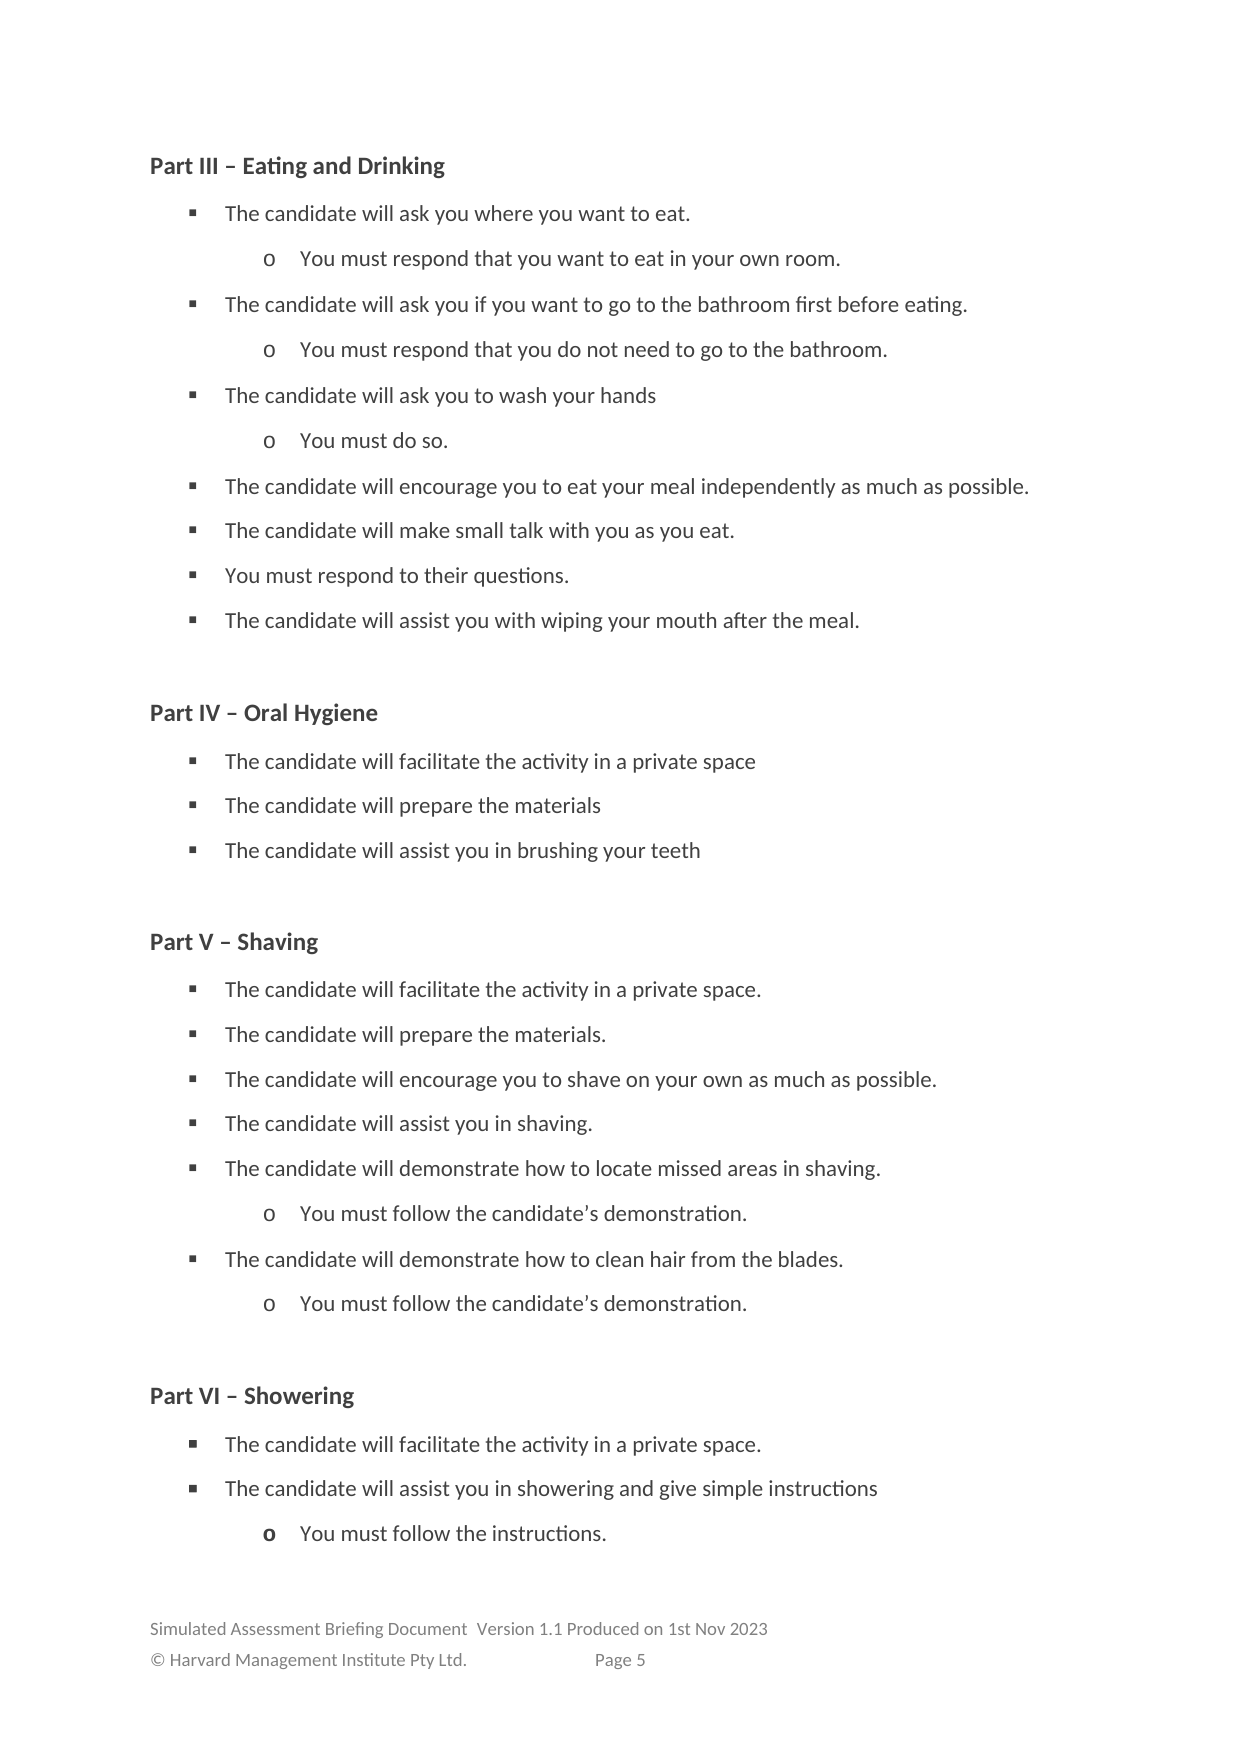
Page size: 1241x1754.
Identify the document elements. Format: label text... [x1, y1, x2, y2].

text Part V – Shaving [150, 926, 1090, 956]
list You must respond that you do not need to go to the bathroom. [262, 335, 1090, 364]
list You must follow the candidate’s demonstration. [262, 1199, 1090, 1228]
list The candidate will encourage you to shave on your own as much as possible. [187, 1065, 1090, 1093]
list The candidate will assist you in brushing your teeth [187, 836, 1090, 864]
list The candidate will ask you where you want to eat. [187, 199, 1090, 228]
text Part VI – Showering [150, 1380, 1090, 1411]
list The candidate will ask you to wash your hands [187, 381, 1090, 409]
list The candidate will ask you if you want to go to the bathroom first before eating. [187, 290, 1090, 318]
list The candidate will facilitate the activity in a private space. [187, 975, 1090, 1003]
list The candidate will demonstrate how to locate missed areas in shaving. [187, 1154, 1090, 1182]
list You must respond to their questions. [187, 561, 1090, 589]
list The candidate will encourage you to eat your meal independently as much as possible. [187, 472, 1090, 500]
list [187, 1430, 1090, 1458]
list You must follow the instructions. [262, 1519, 1090, 1548]
list The candidate will make small talk with you as you eat. [187, 516, 1090, 544]
list The candidate will demonstrate how to clean hair from the blades. [187, 1245, 1090, 1273]
list You must follow the candidate’s demonstration. [262, 1289, 1090, 1319]
list The candidate will assist you in showering and give simple instructions [187, 1474, 1090, 1502]
list The candidate will prepare the materials. [187, 1020, 1090, 1048]
list The candidate will prepare the materials [187, 792, 1090, 820]
text Part IV – Oral Hygiene [150, 697, 1090, 728]
list The candidate will assist you in shaving. [187, 1109, 1090, 1137]
list You must do so. [262, 426, 1090, 455]
text Part III – Eating and Drinking [150, 150, 1090, 181]
list The candidate will assist you with wiping your mouth after the meal. [187, 606, 1090, 634]
list You must respond that you want to eat in your own room. [262, 244, 1090, 273]
list The candidate will facilitate the activity in a private space [187, 747, 1090, 775]
